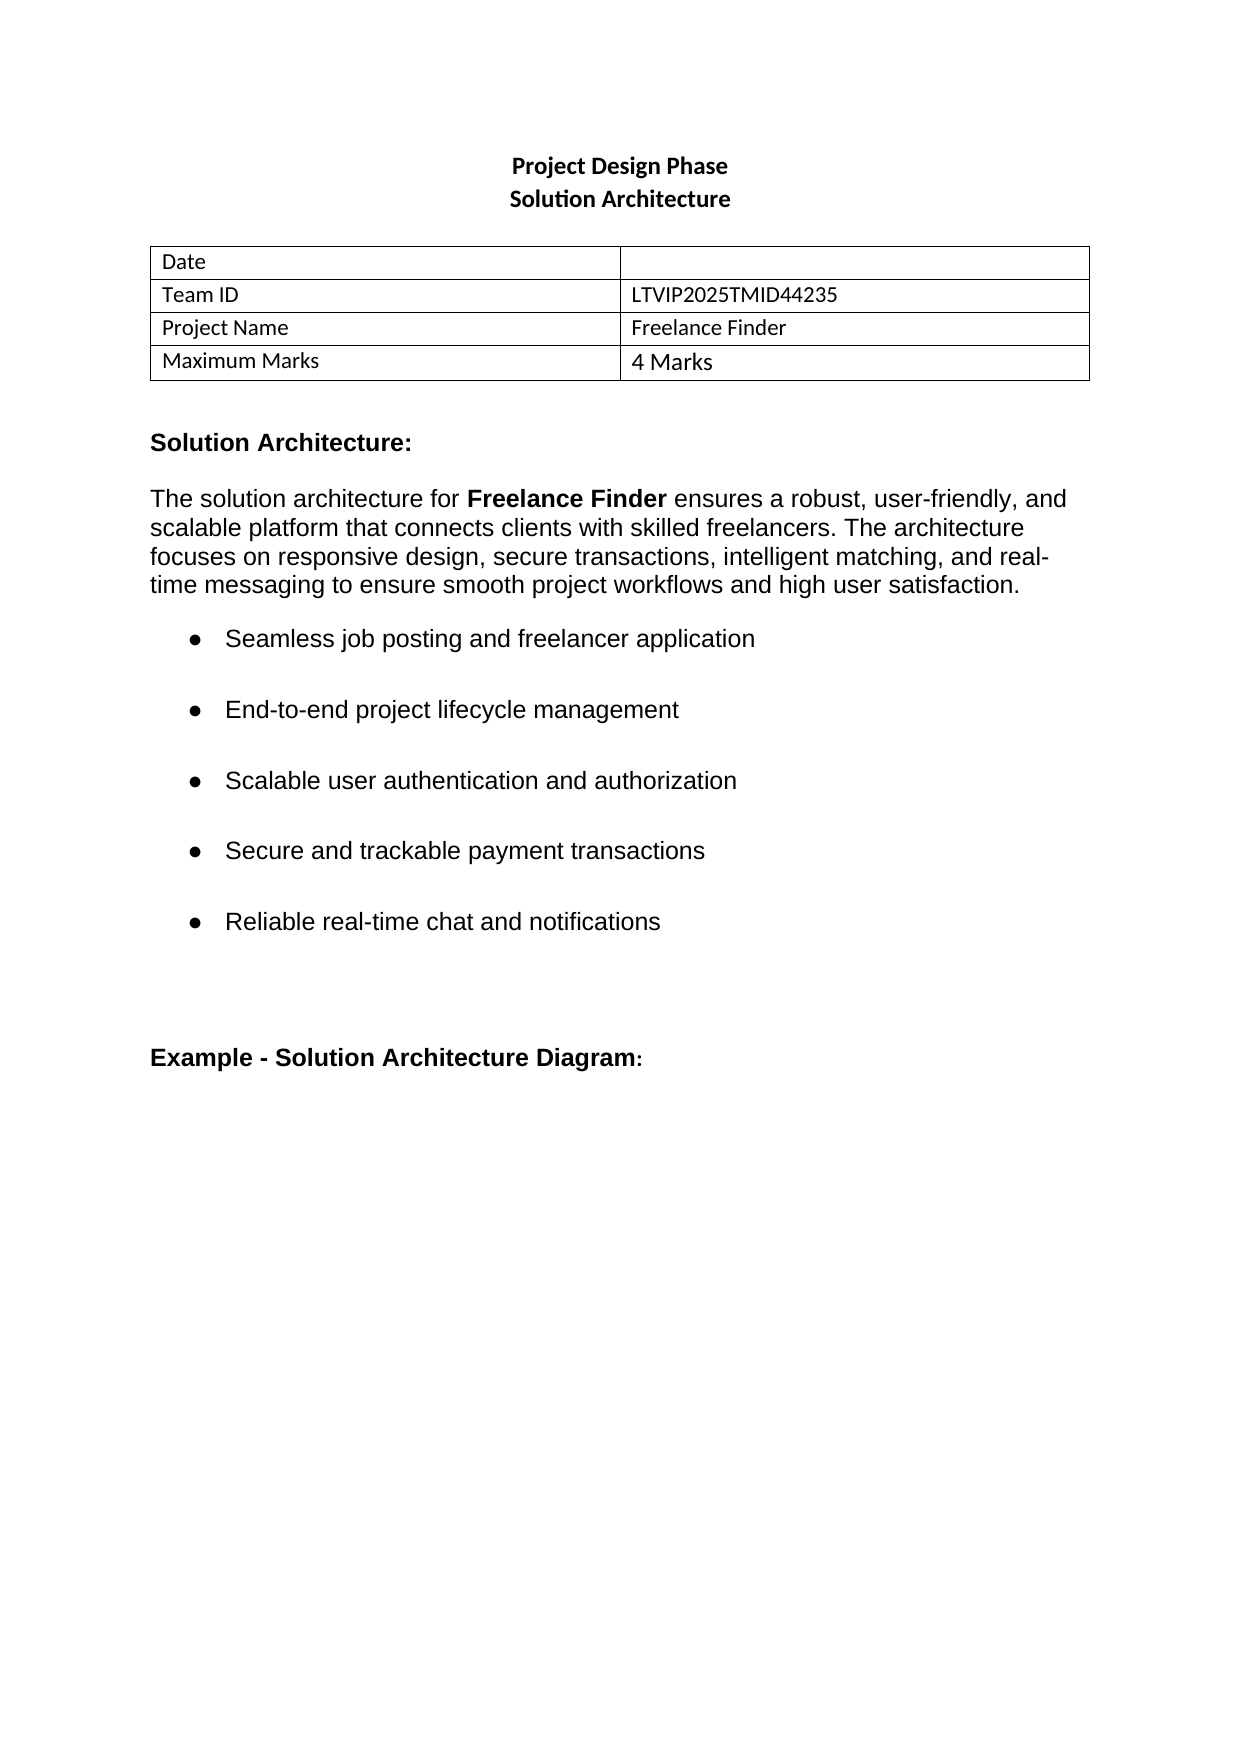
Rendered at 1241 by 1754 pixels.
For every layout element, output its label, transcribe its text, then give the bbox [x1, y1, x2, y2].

text Solution Architecture [150, 183, 1090, 213]
table_cell Maximum Marks [151, 346, 620, 380]
table_cell Freelance Finder [621, 313, 1089, 345]
table_cell LTVIP2025TMID44235 [621, 280, 1089, 312]
text The solution architecture for Freelance Finder ensures a robust, user-friendly, and scalable platform that connects clients with skilled freelancers. The architecture focuses on responsive design, secure transactions, intelligent matching, and real-time messaging to ensure smooth project workflows and high user satisfaction. [150, 484, 1090, 599]
list End-to-end project lifecycle management [187, 695, 1090, 750]
list Reliable real-time chat and notifications [187, 907, 1090, 936]
table_cell 4 Marks [621, 346, 1089, 380]
table_cell Project Name [151, 313, 620, 345]
table_header Date [151, 247, 620, 279]
list Seamless job posting and freelancer application [187, 624, 1090, 679]
list Secure and trackable payment transactions [187, 836, 1090, 891]
list Scalable user authentication and authorization [187, 766, 1090, 821]
table_cell Team ID [151, 280, 620, 312]
text Example - Solution Architecture Diagram: [150, 1043, 1090, 1072]
text Project Design Phase [150, 150, 1090, 181]
table_header [621, 247, 1089, 279]
text Solution Architecture: [150, 428, 1090, 457]
